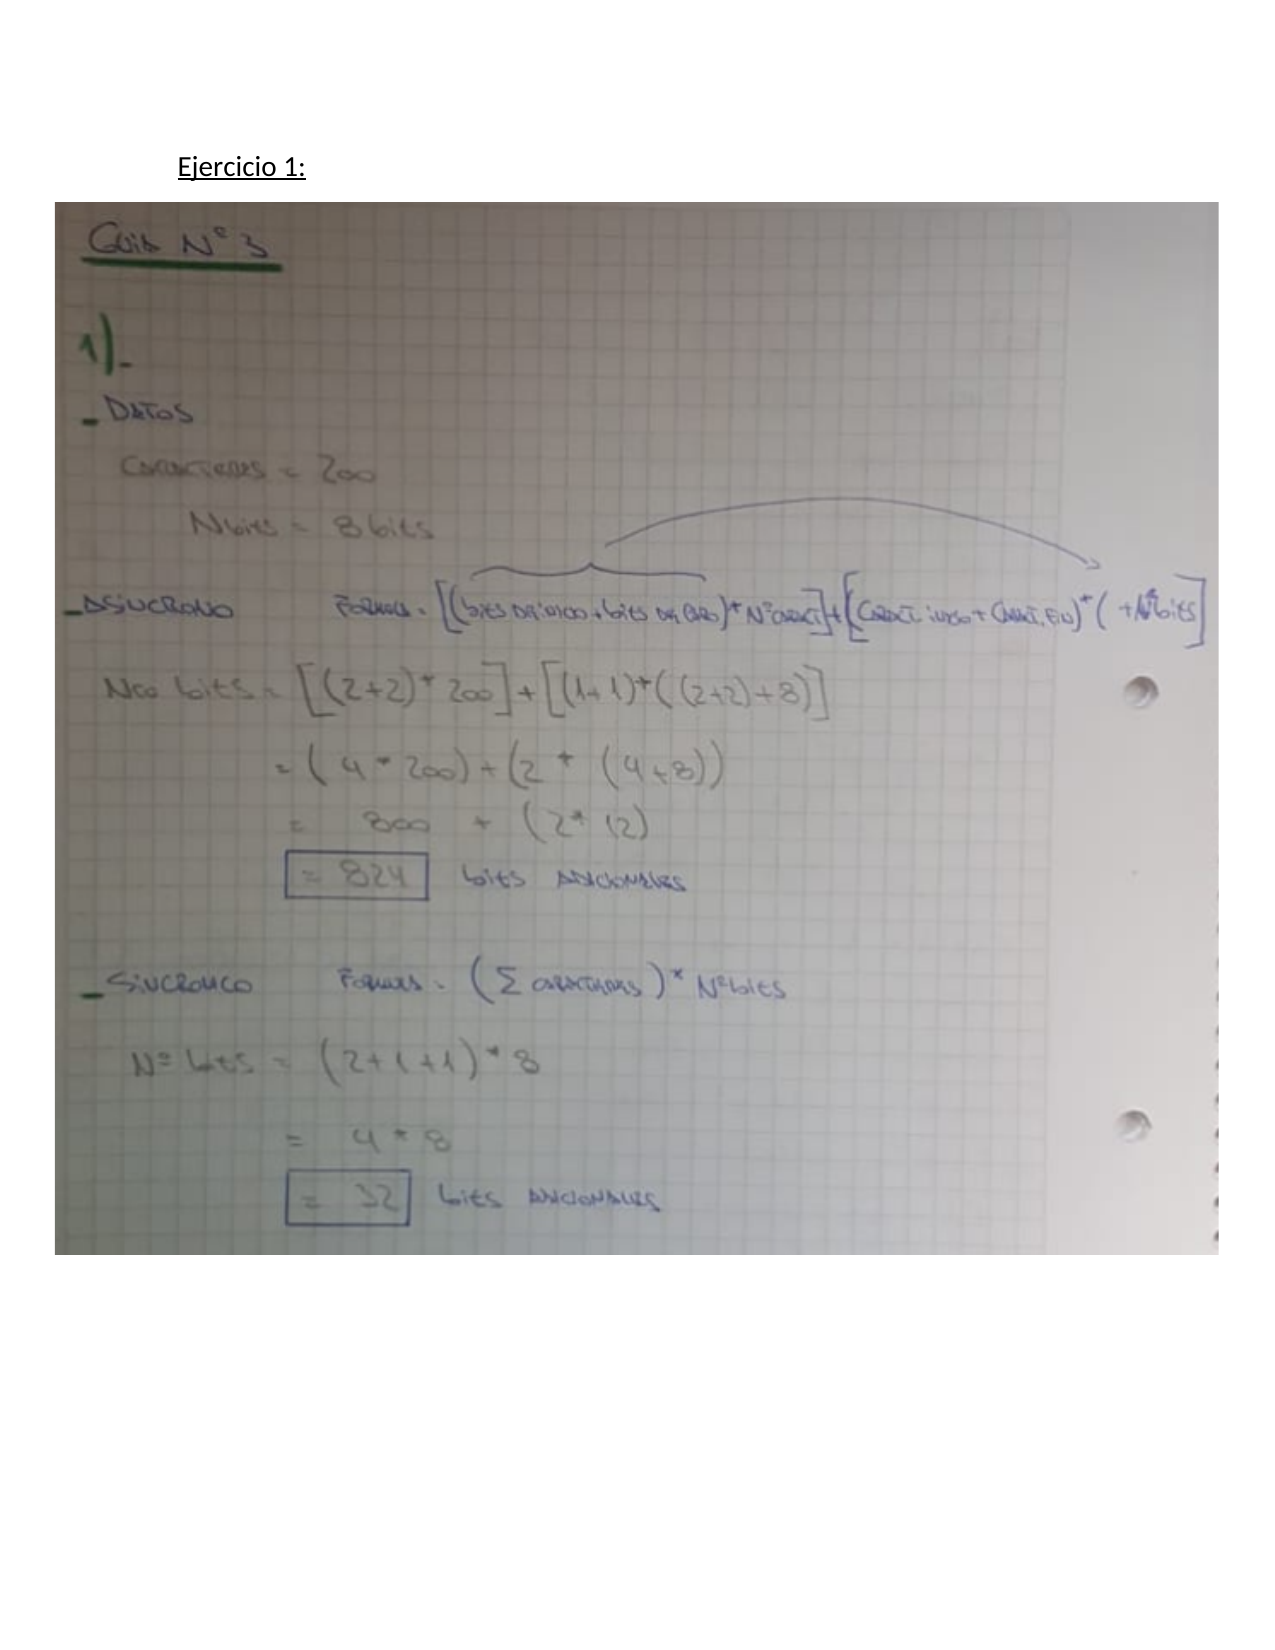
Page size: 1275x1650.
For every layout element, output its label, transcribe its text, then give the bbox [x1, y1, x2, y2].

picture [54, 202, 1219, 1255]
text Ejercicio 1: [177, 148, 1098, 183]
